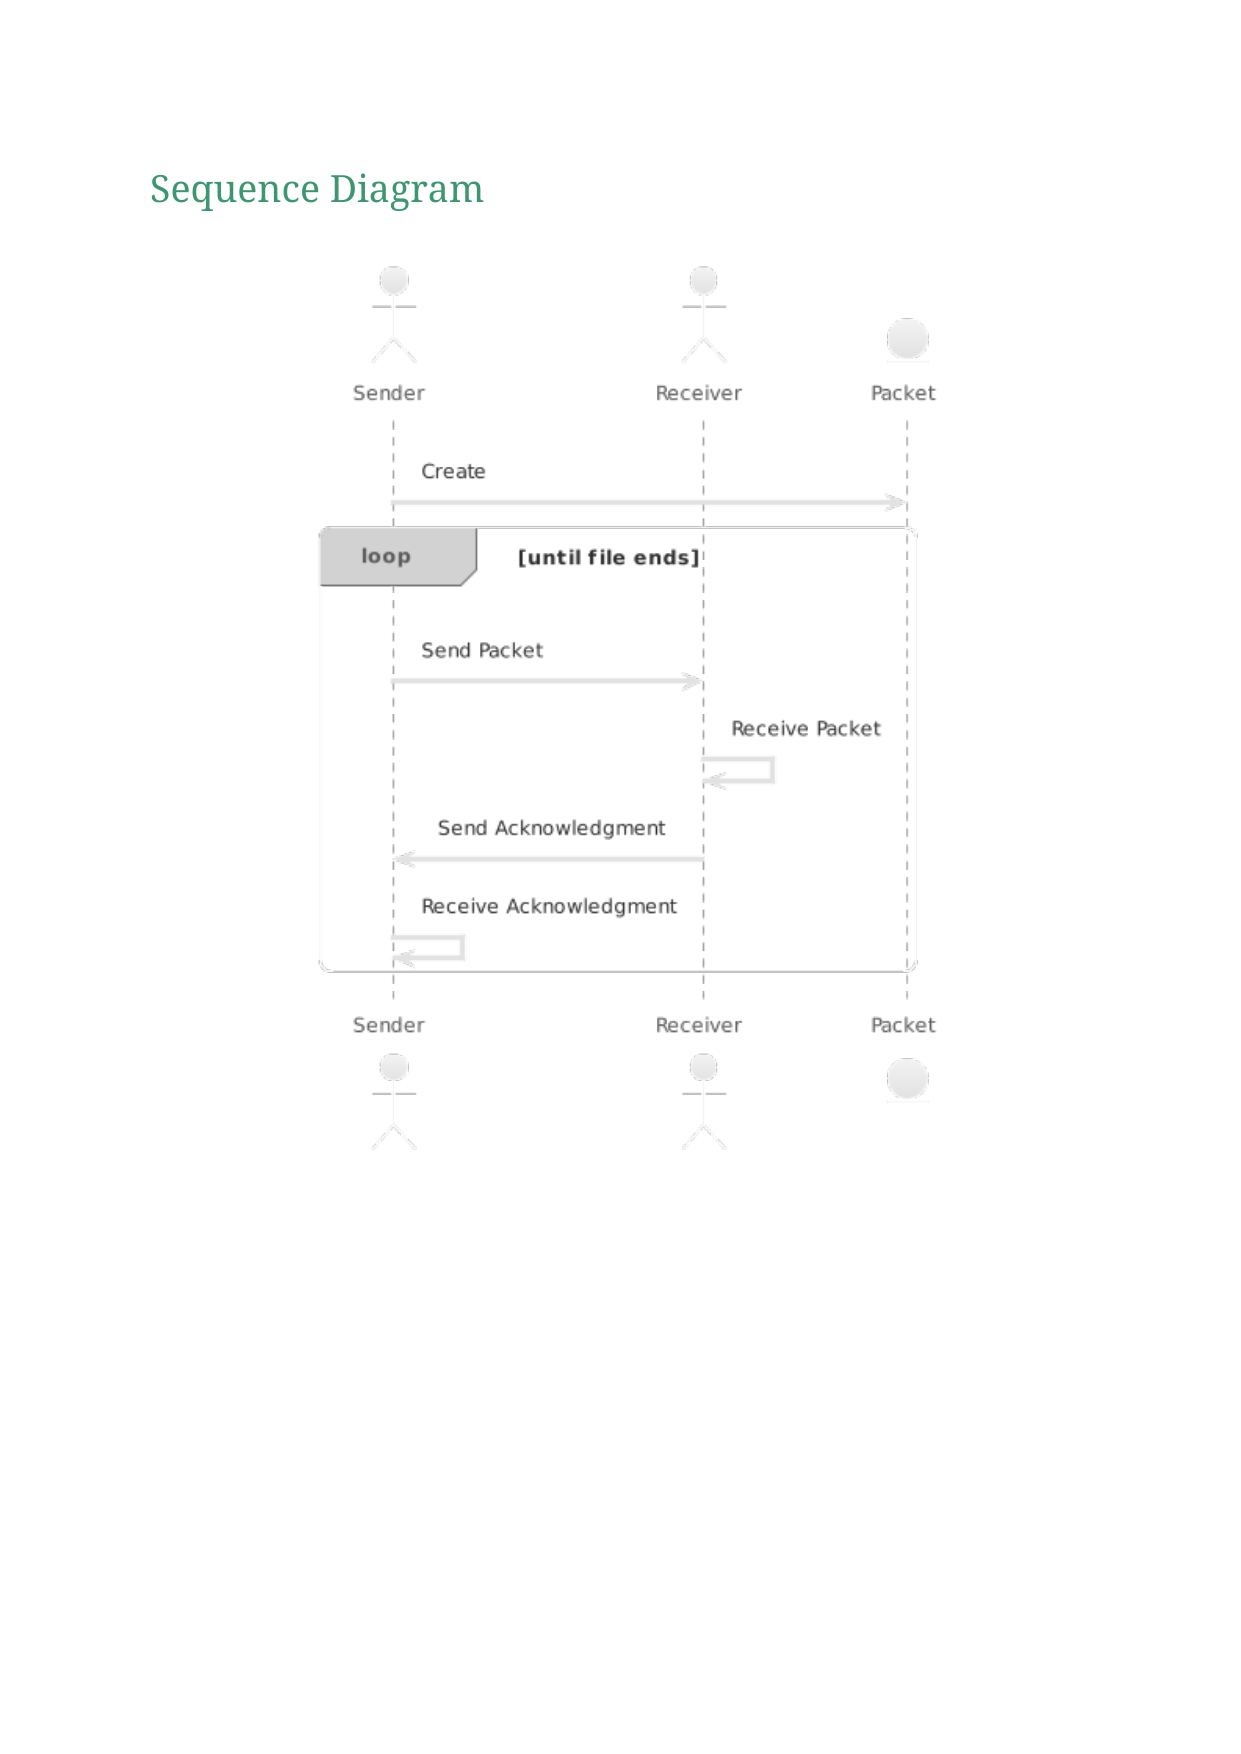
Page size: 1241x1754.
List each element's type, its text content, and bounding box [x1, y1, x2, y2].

picture [288, 251, 952, 1167]
subtitle Sequence Diagram [150, 162, 1090, 213]
